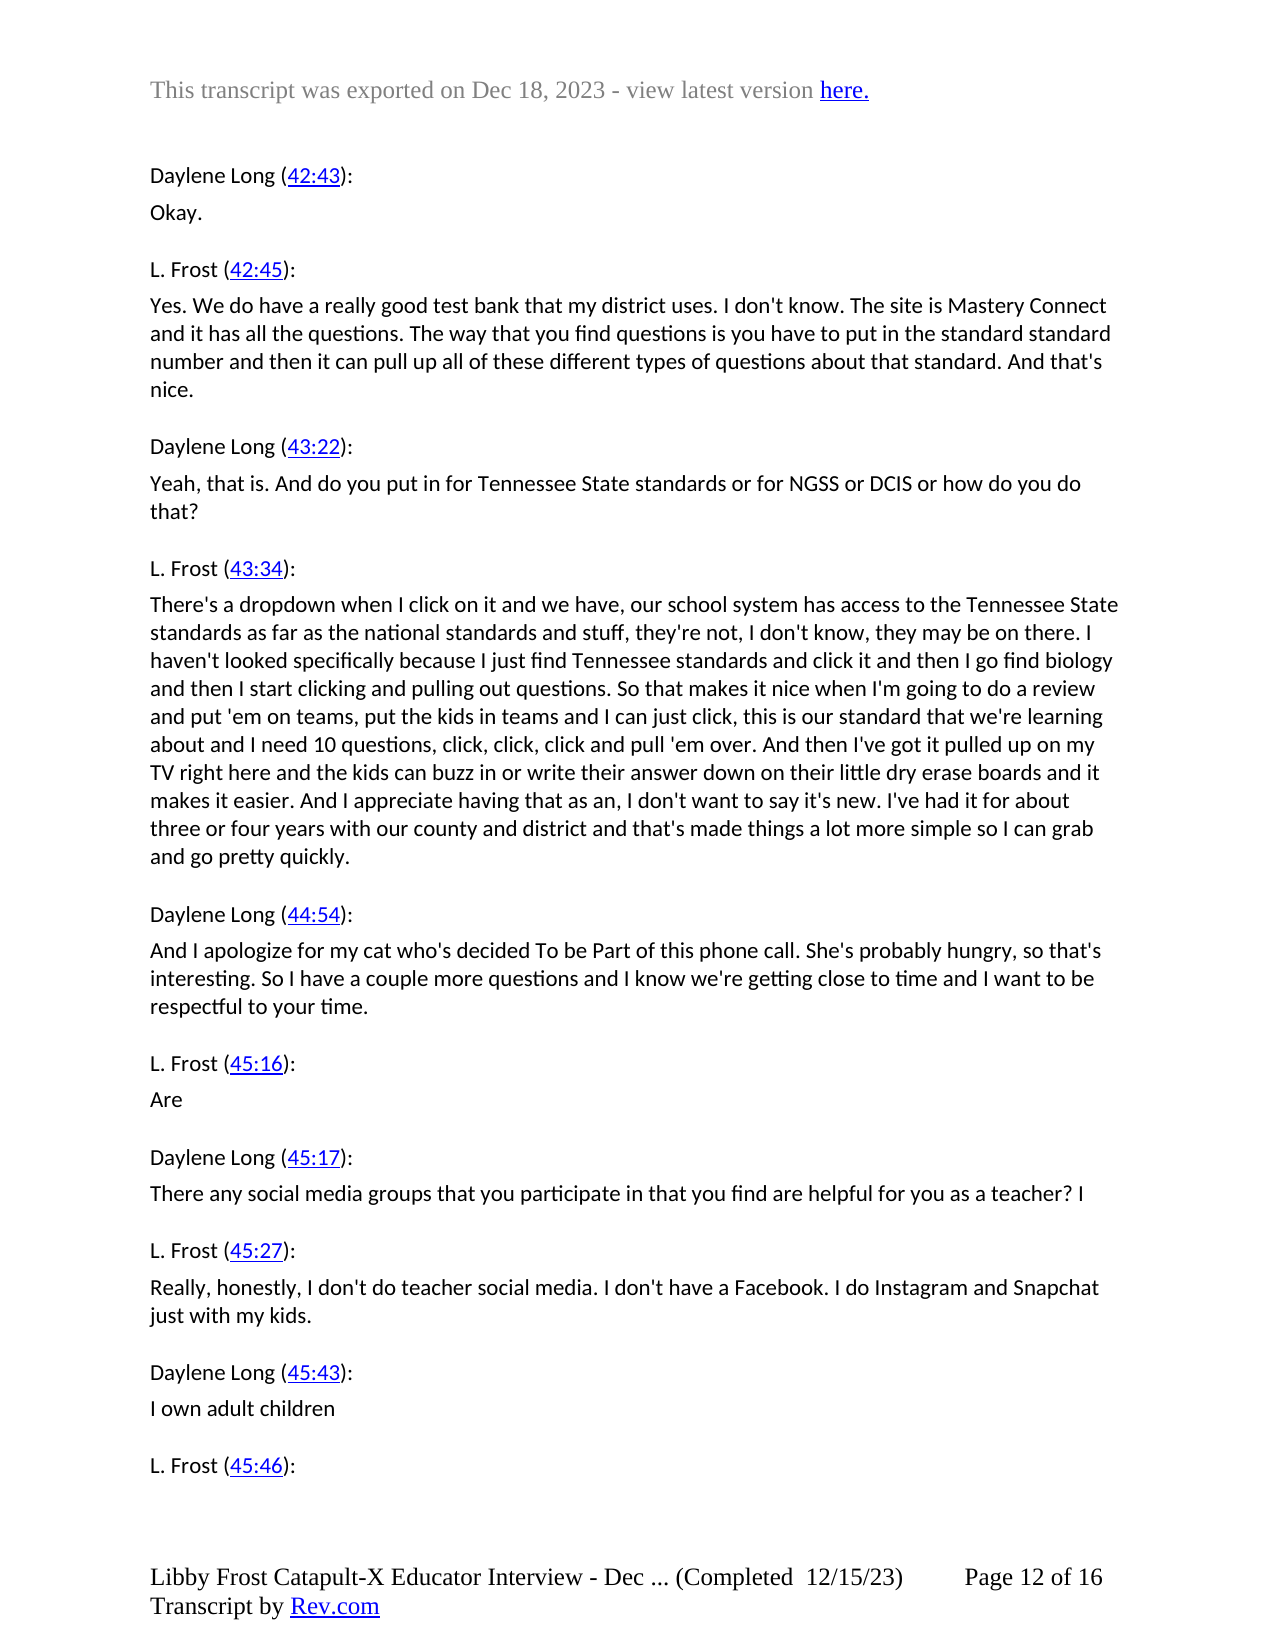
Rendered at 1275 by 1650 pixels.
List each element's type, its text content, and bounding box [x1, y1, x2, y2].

text Yeah, that is. And do you put in for Tennessee State standards or for NGSS or DCIS or how do you do that? [150, 469, 1125, 525]
text Really, honestly, I don't do teacher social media. I don't have a Facebook. I do Instagram and Snapchat just with my kids. [150, 1273, 1125, 1329]
text Daylene Long (43:22): [150, 432, 1125, 460]
text And I apologize for my cat who's decided To be Part of this phone call. She's probably hungry, so that's interesting. So I have a couple more questions and I know we're getting close to time and I want to be respectful to your time. [150, 936, 1125, 1020]
text L. Frost (42:45): [150, 255, 1125, 283]
text Are [150, 1086, 1125, 1114]
text L. Frost (43:34): [150, 554, 1125, 582]
text There any social media groups that you participate in that you find are helpful for you as a teacher? I [150, 1179, 1125, 1207]
text Yes. We do have a really good test bank that my district uses. I don't know. The site is Mastery Connect and it has all the questions. The way that you find questions is you have to put in the standard standard number and then it can pull up all of these different types of questions about that standard. And that's nice. [150, 291, 1125, 403]
text I own adult children [150, 1394, 1125, 1422]
text L. Frost (45:46): [150, 1451, 1125, 1479]
text L. Frost (45:16): [150, 1049, 1125, 1077]
text There's a dropdown when I click on it and we have, our school system has access to the Tennessee State standards as far as the national standards and stuff, they're not, I don't know, they may be on there. I haven't looked specifically because I just find Tennessee standards and click it and then I go find biology and then I start clicking and pulling out questions. So that makes it nice when I'm going to do a review and put 'em on teams, put the kids in teams and I can just click, this is our standard that we're learning about and I need 10 questions, click, click, click and pull 'em over. And then I've got it pulled up on my TV right here and the kids can buzz in or write their answer down on their little dry erase boards and it makes it easier. And I appreciate having that as an, I don't want to say it's new. I've had it for about three or four years with our county and district and that's made things a lot more simple so I can grab and go pretty quickly. [150, 590, 1125, 871]
text Okay. [150, 198, 1125, 226]
text Daylene Long (45:17): [150, 1143, 1125, 1171]
text L. Frost (45:27): [150, 1236, 1125, 1264]
text Daylene Long (45:43): [150, 1358, 1125, 1386]
text Daylene Long (44:54): [150, 900, 1125, 928]
text Daylene Long (42:43): [150, 161, 1125, 189]
